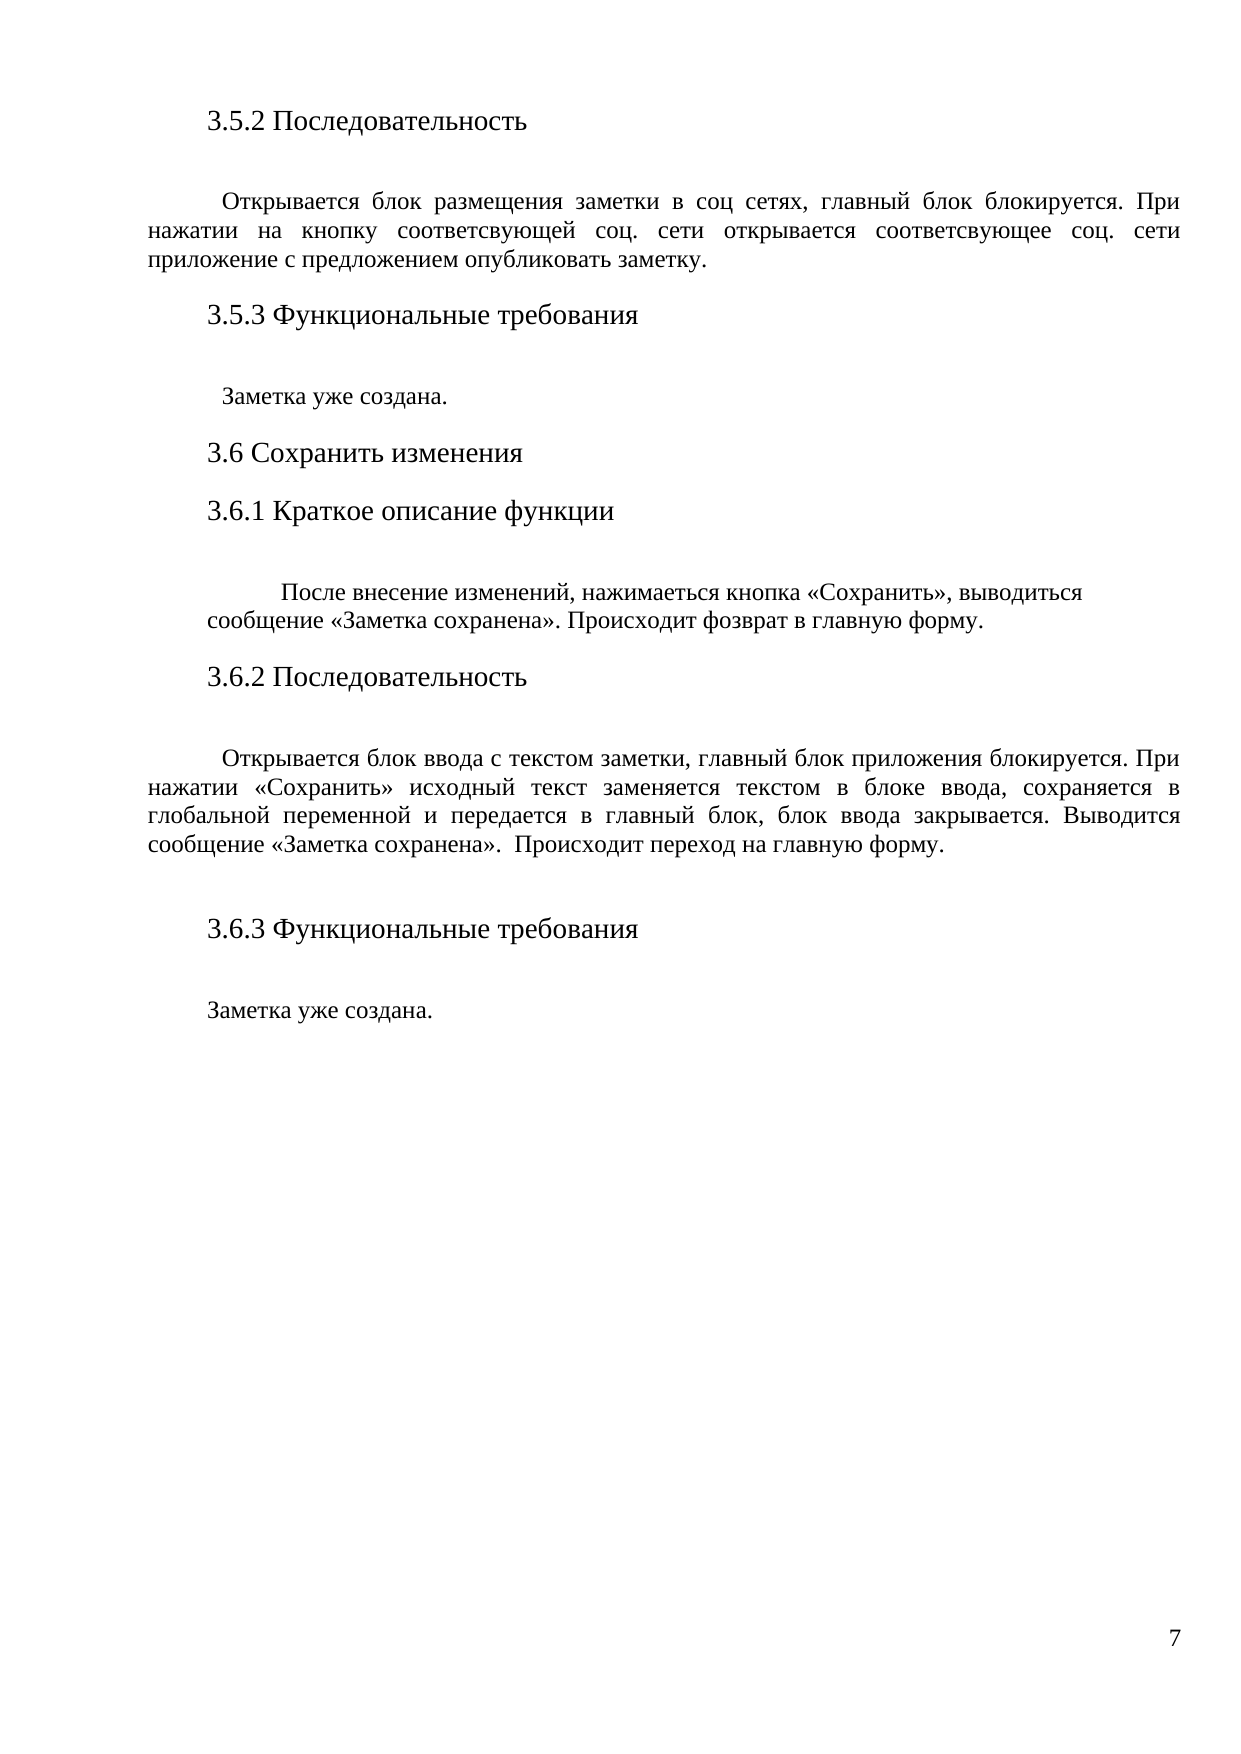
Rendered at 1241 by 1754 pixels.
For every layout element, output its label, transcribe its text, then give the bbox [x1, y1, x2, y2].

text Последовательность [133, 659, 1181, 693]
text Функциональные требования [133, 912, 1181, 945]
text Открывается блок ввода с текстом заметки, главный блок приложения блокируется. При нажатии «Сохранить» исходный текст заменяется текстом в блоке ввода, сохраняется в глобальной переменной и передается в главный блок, блок ввода закрывается. Выводится сообщение «Заметка сохранена». Происходит переход на главную форму. [148, 743, 1181, 858]
text Последовательность [133, 103, 1181, 136]
text После внесение изменений, нажимаеться кнопка «Сохранить», выводиться сообщение «Заметка сохранена». Происходит фозврат в главную форму. [207, 577, 1181, 634]
text Краткое описание функции [133, 493, 1181, 527]
text Сохранить изменения [133, 435, 1181, 468]
list Заметка уже создана. [207, 995, 1181, 1024]
text Открывается блок размещения заметки в соц сетях, главный блок блокируется. При нажатии на кнопку соответсвующей соц. сети открывается соответсвующее соц. сети приложение с предложением опубликовать заметку. [148, 186, 1181, 272]
text Функциональные требования [133, 297, 1181, 331]
text Заметка уже создана. [148, 381, 1181, 410]
